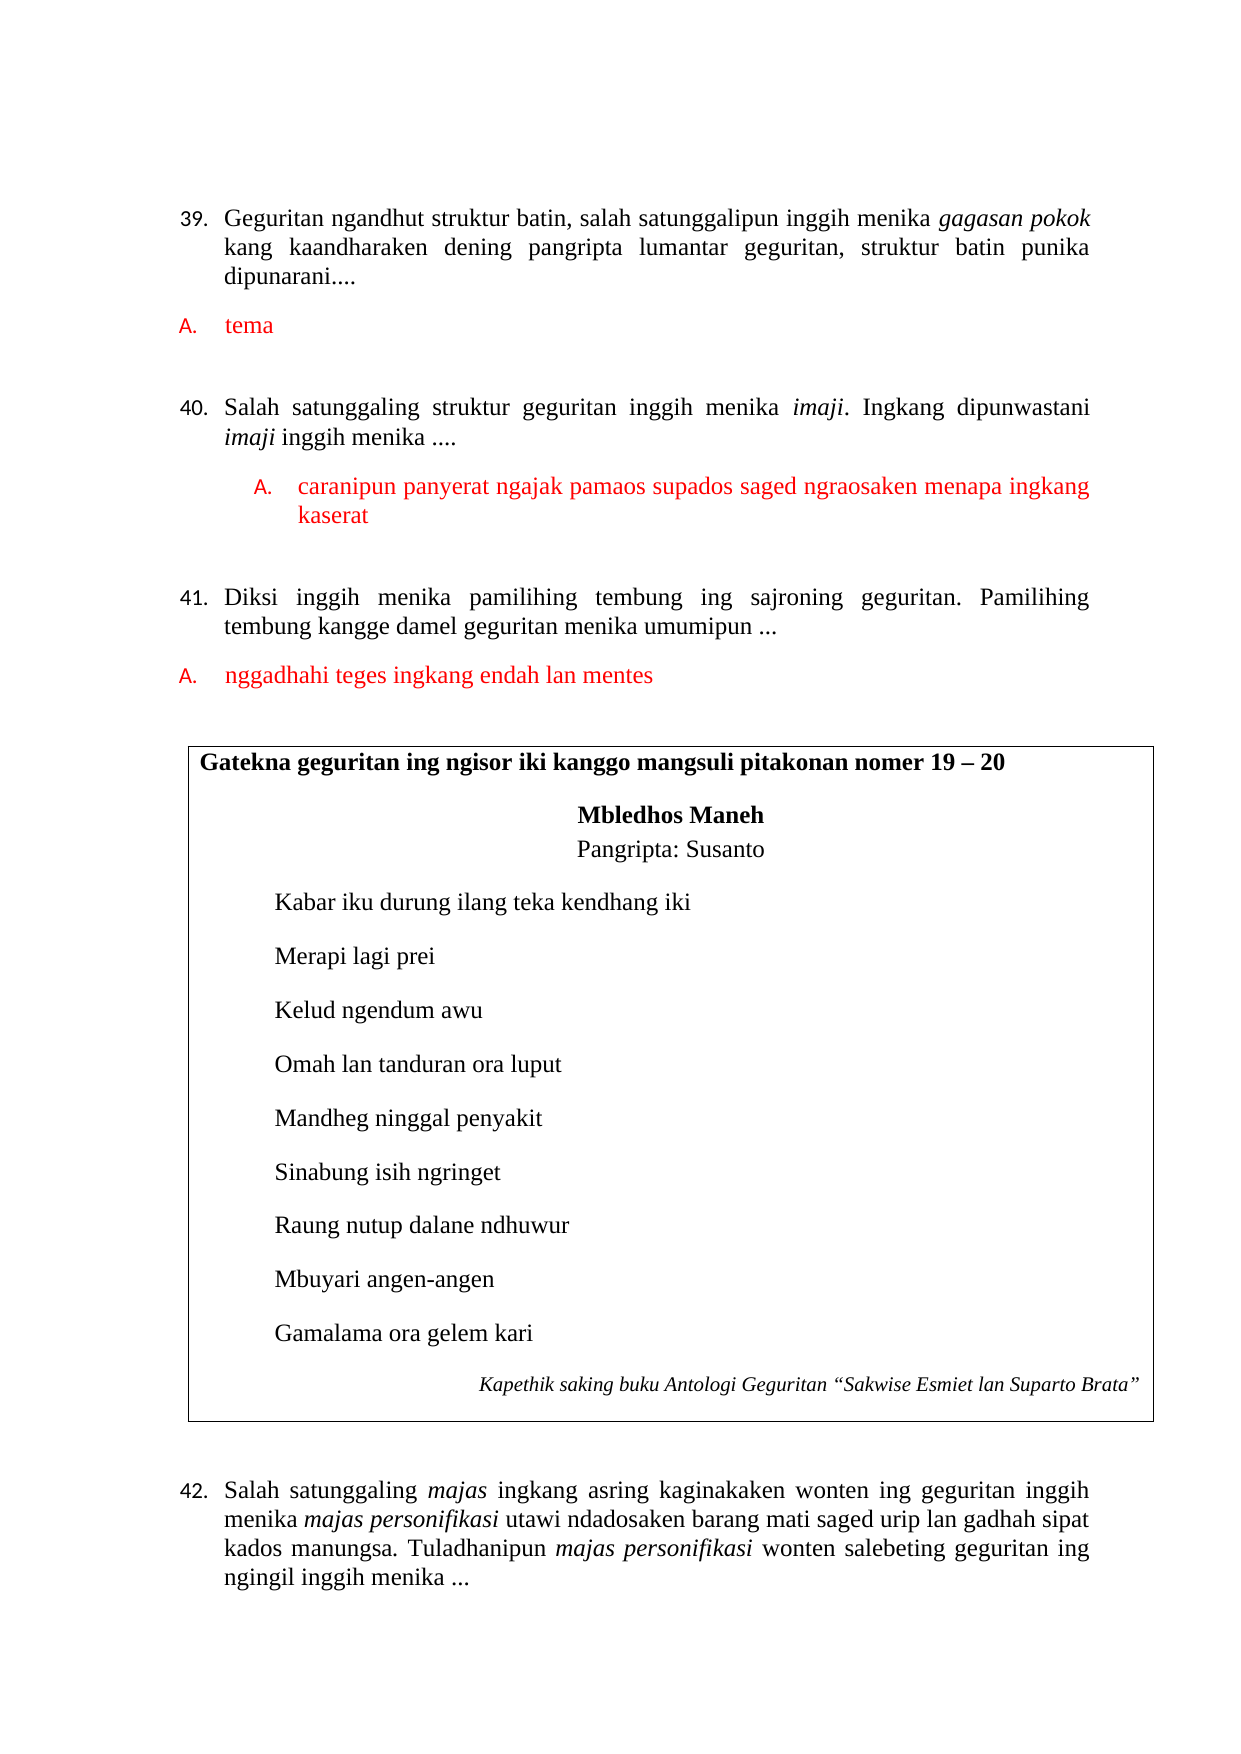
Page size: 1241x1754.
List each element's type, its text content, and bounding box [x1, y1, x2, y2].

list Salah satunggaling majas ingkang asring kaginakaken wonten ing geguritan inggih menika majas personifikasi utawi ndadosaken barang mati saged urip lan gadhah sipat kados manungsa. Tuladhanipun majas personifikasi wonten salebeting geguritan ing ngingil inggih menika ... [179, 1475, 1090, 1590]
list Geguritan ngandhut struktur batin, salah satunggalipun inggih menika gagasan pokok kang kaandharaken dening pangripta lumantar geguritan, struktur batin punika dipunarani.... [179, 203, 1090, 289]
table_header Gatekna geguritan ing ngisor iki kanggo mangsuli pitakonan nomer 19 – 20 Mbledhos Maneh Pangripta: Susanto Kabar iku durung ilang teka kendhang iki Merapi lagi prei Kelud ngendum awu Omah lan tanduran ora luput Mandheg ninggal penyakit Sinabung isih ngringet Raung nutup dalane ndhuwur Mbuyari angen-angen Gamalama ora gelem kari Kapethik saking buku Antologi Geguritan “Sakwise Esmiet lan Suparto Brata” [189, 747, 1153, 1421]
list caranipun panyerat ngajak pamaos supados saged ngraosaken menapa ingkang kaserat [253, 471, 1090, 529]
list nggadhahi teges ingkang endah lan mentes [150, 661, 1090, 690]
list tema [150, 310, 1090, 339]
list Diksi inggih menika pamilihing tembung ing sajroning geguritan. Pamilihing tembung kangge damel geguritan menika umumipun ... [179, 582, 1090, 640]
list Salah satunggaling struktur geguritan inggih menika imaji. Ingkang dipunwastani imaji inggih menika .... [179, 392, 1090, 450]
